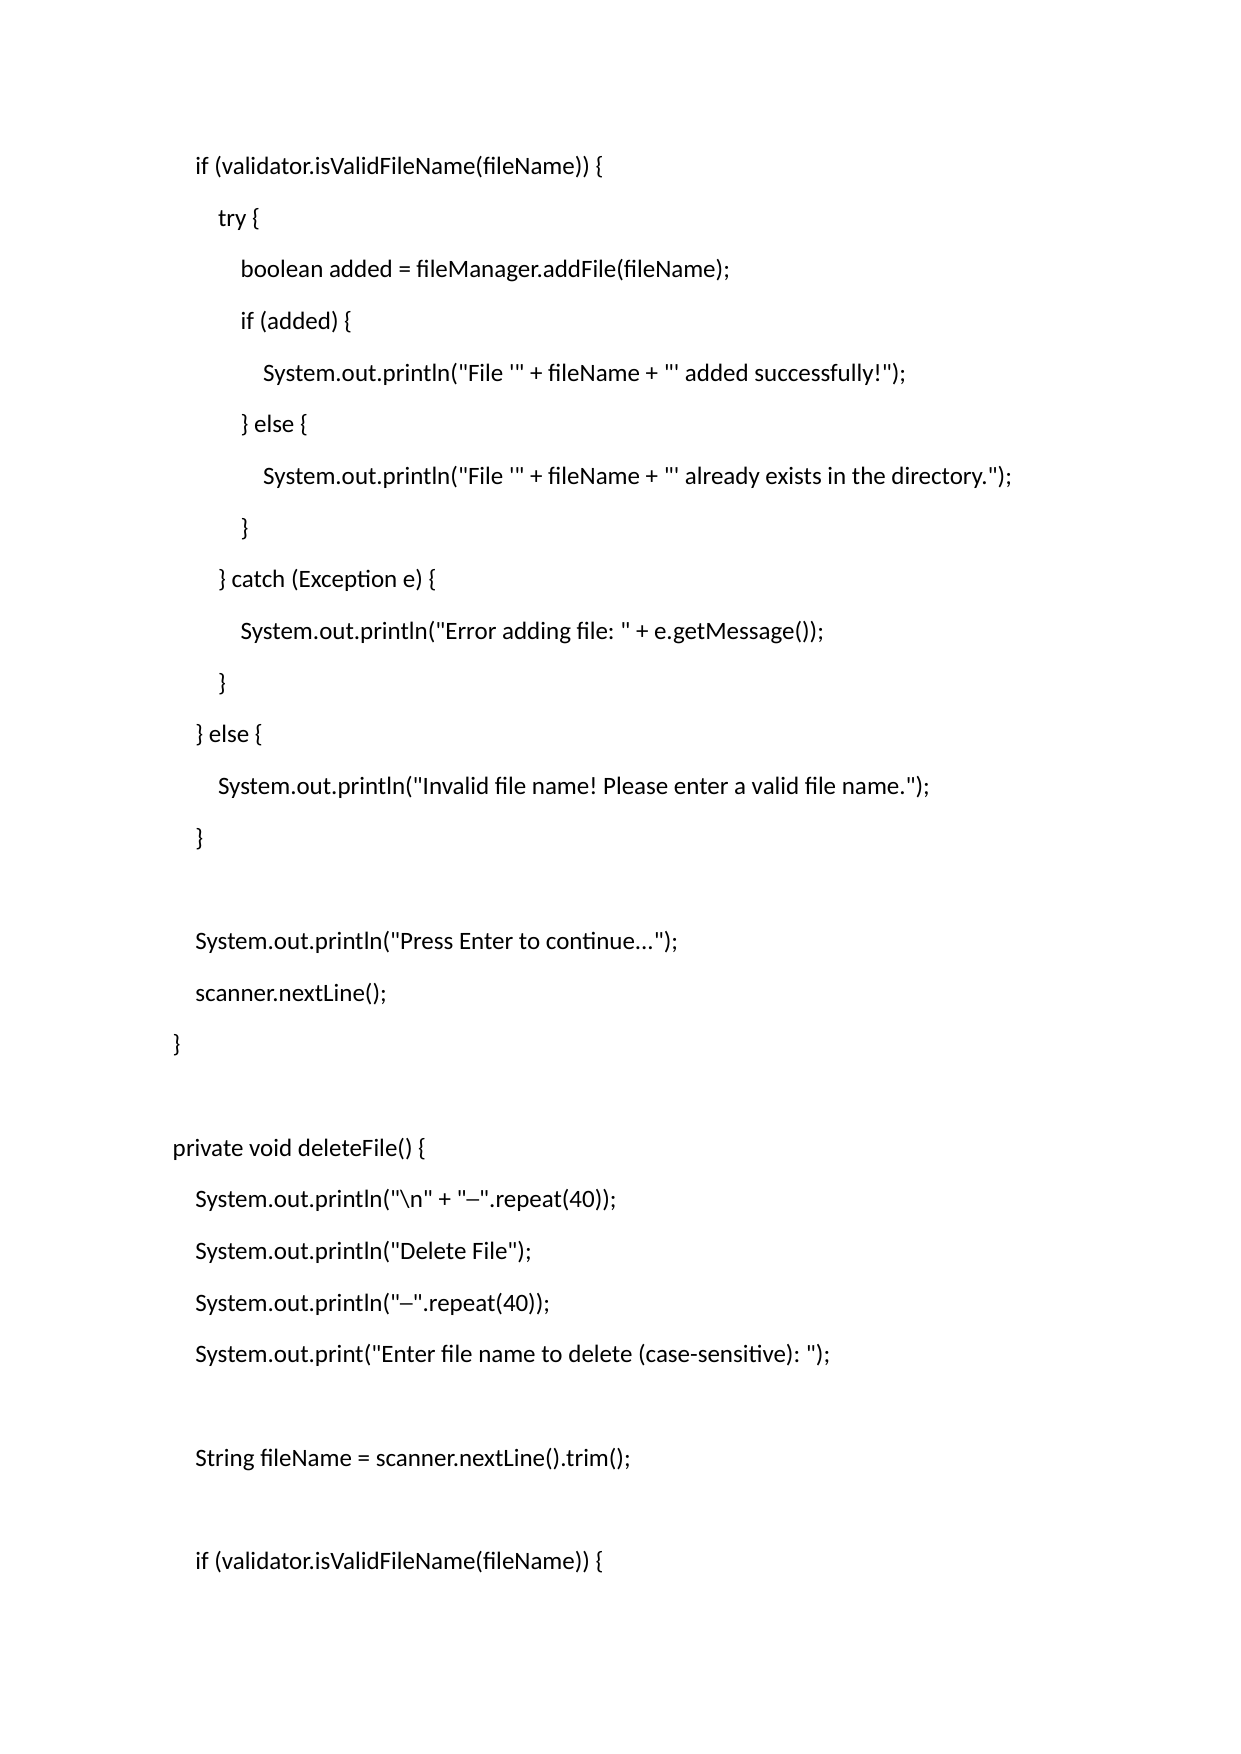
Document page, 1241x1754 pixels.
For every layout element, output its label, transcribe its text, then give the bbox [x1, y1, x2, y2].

text System.out.println("Press Enter to continue..."); [150, 925, 1090, 956]
text System.out.println("File '" + fileName + "' added successfully!"); [150, 357, 1090, 387]
text System.out.println("─".repeat(40)); [150, 1287, 1090, 1317]
text System.out.println("Error adding file: " + e.getMessage()); [150, 615, 1090, 646]
text System.out.println("File '" + fileName + "' already exists in the directory."); [150, 460, 1090, 491]
text System.out.print("Enter file name to delete (case-sensitive): "); [150, 1338, 1090, 1369]
text } [150, 512, 1090, 542]
text boolean added = fileManager.addFile(fileName); [150, 253, 1090, 284]
text if (validator.isValidFileName(fileName)) { [150, 150, 1090, 181]
text scanner.nextLine(); [150, 977, 1090, 1007]
text System.out.println("Invalid file name! Please enter a valid file name."); [150, 770, 1090, 801]
text } else { [150, 718, 1090, 749]
text if (added) { [150, 305, 1090, 336]
text System.out.println("Delete File"); [150, 1235, 1090, 1266]
text } else { [150, 408, 1090, 439]
text } [150, 822, 1090, 852]
text System.out.println("\n" + "─".repeat(40)); [150, 1183, 1090, 1214]
text } [150, 667, 1090, 697]
text try { [150, 202, 1090, 232]
text String fileName = scanner.nextLine().trim(); [150, 1442, 1090, 1472]
text if (validator.isValidFileName(fileName)) { [150, 1545, 1090, 1576]
text private void deleteFile() { [150, 1132, 1090, 1162]
text } [150, 1028, 1090, 1059]
text } catch (Exception e) { [150, 563, 1090, 594]
